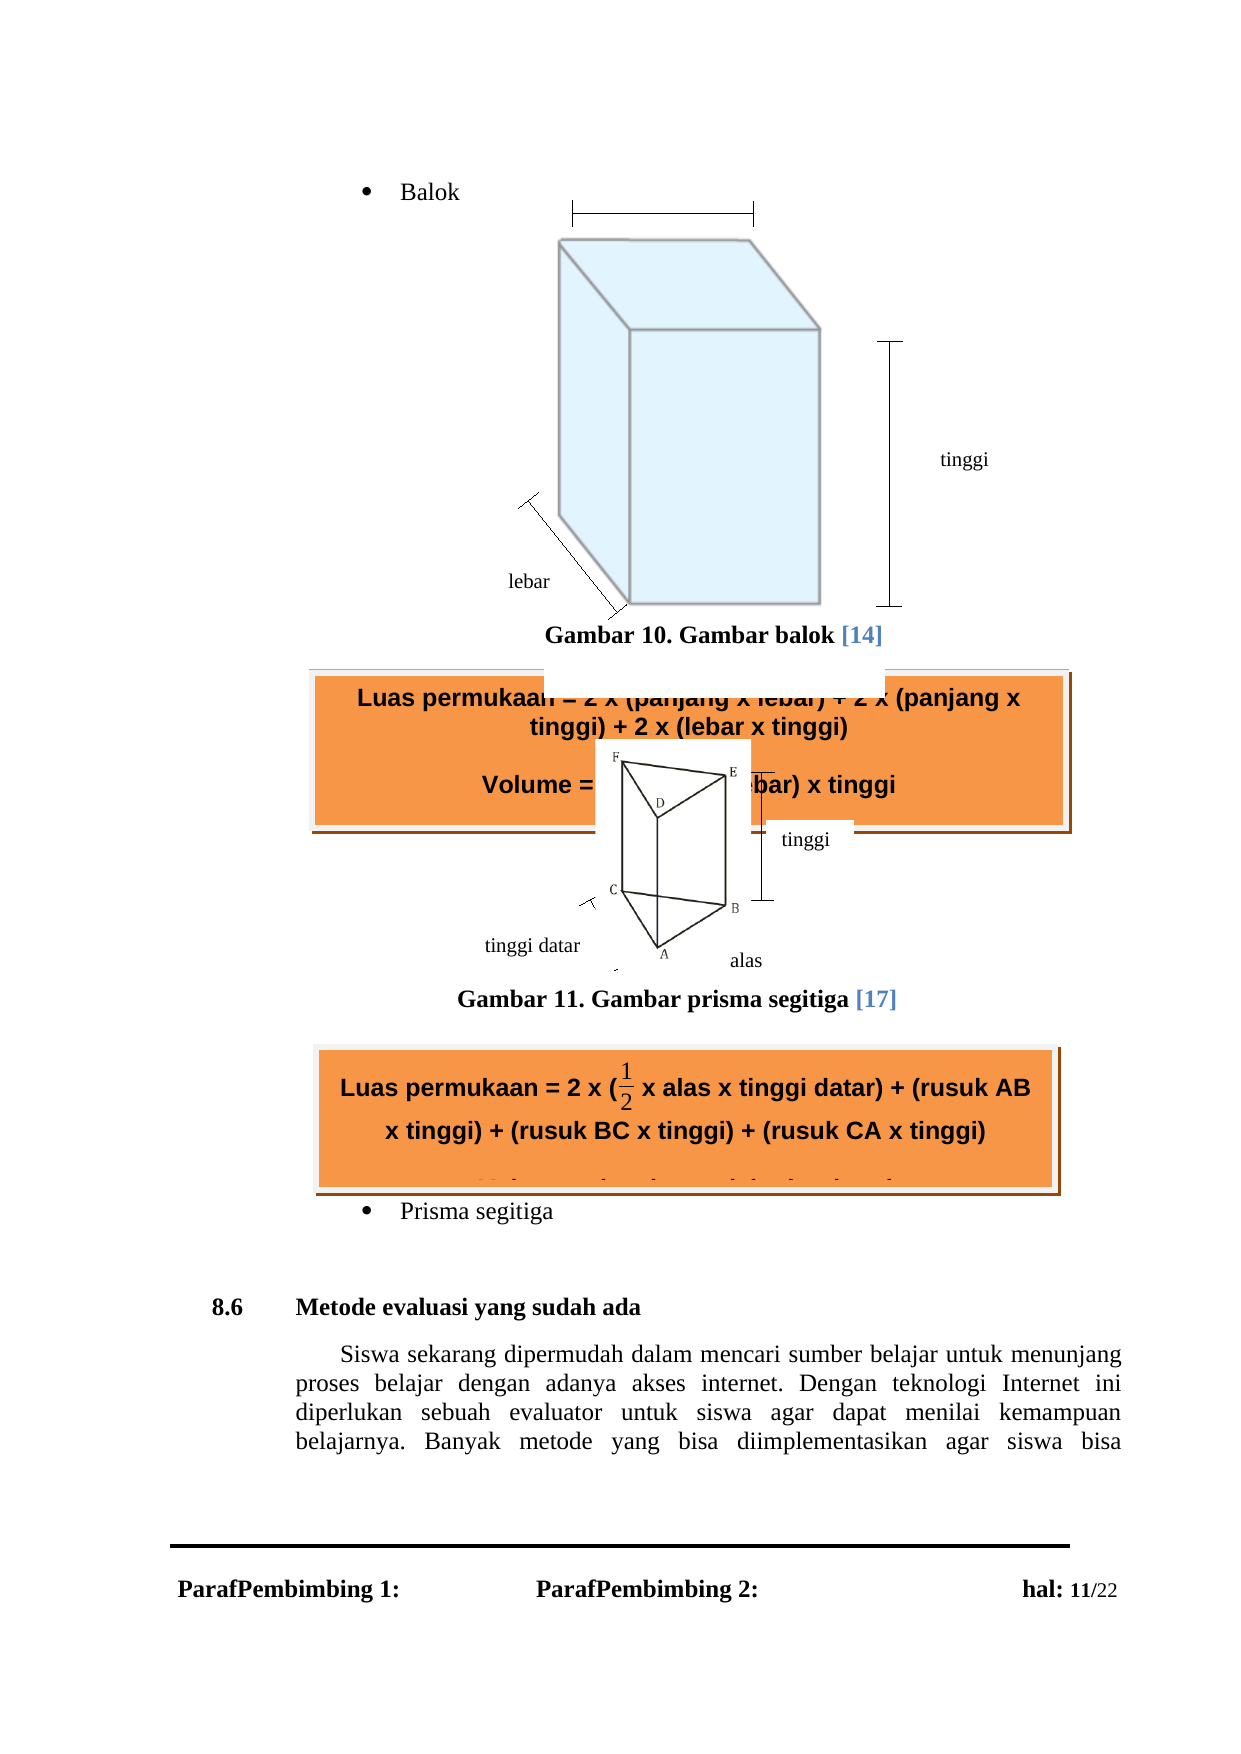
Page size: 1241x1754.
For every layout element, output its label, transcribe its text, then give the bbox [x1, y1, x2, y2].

picture [595, 739, 752, 969]
picture [544, 235, 826, 611]
list Balok [362, 177, 1122, 206]
list Prisma segitiga [362, 698, 1122, 1224]
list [295, 1339, 1122, 1454]
list Metode evaluasi yang sudah ada [212, 1292, 1122, 1320]
